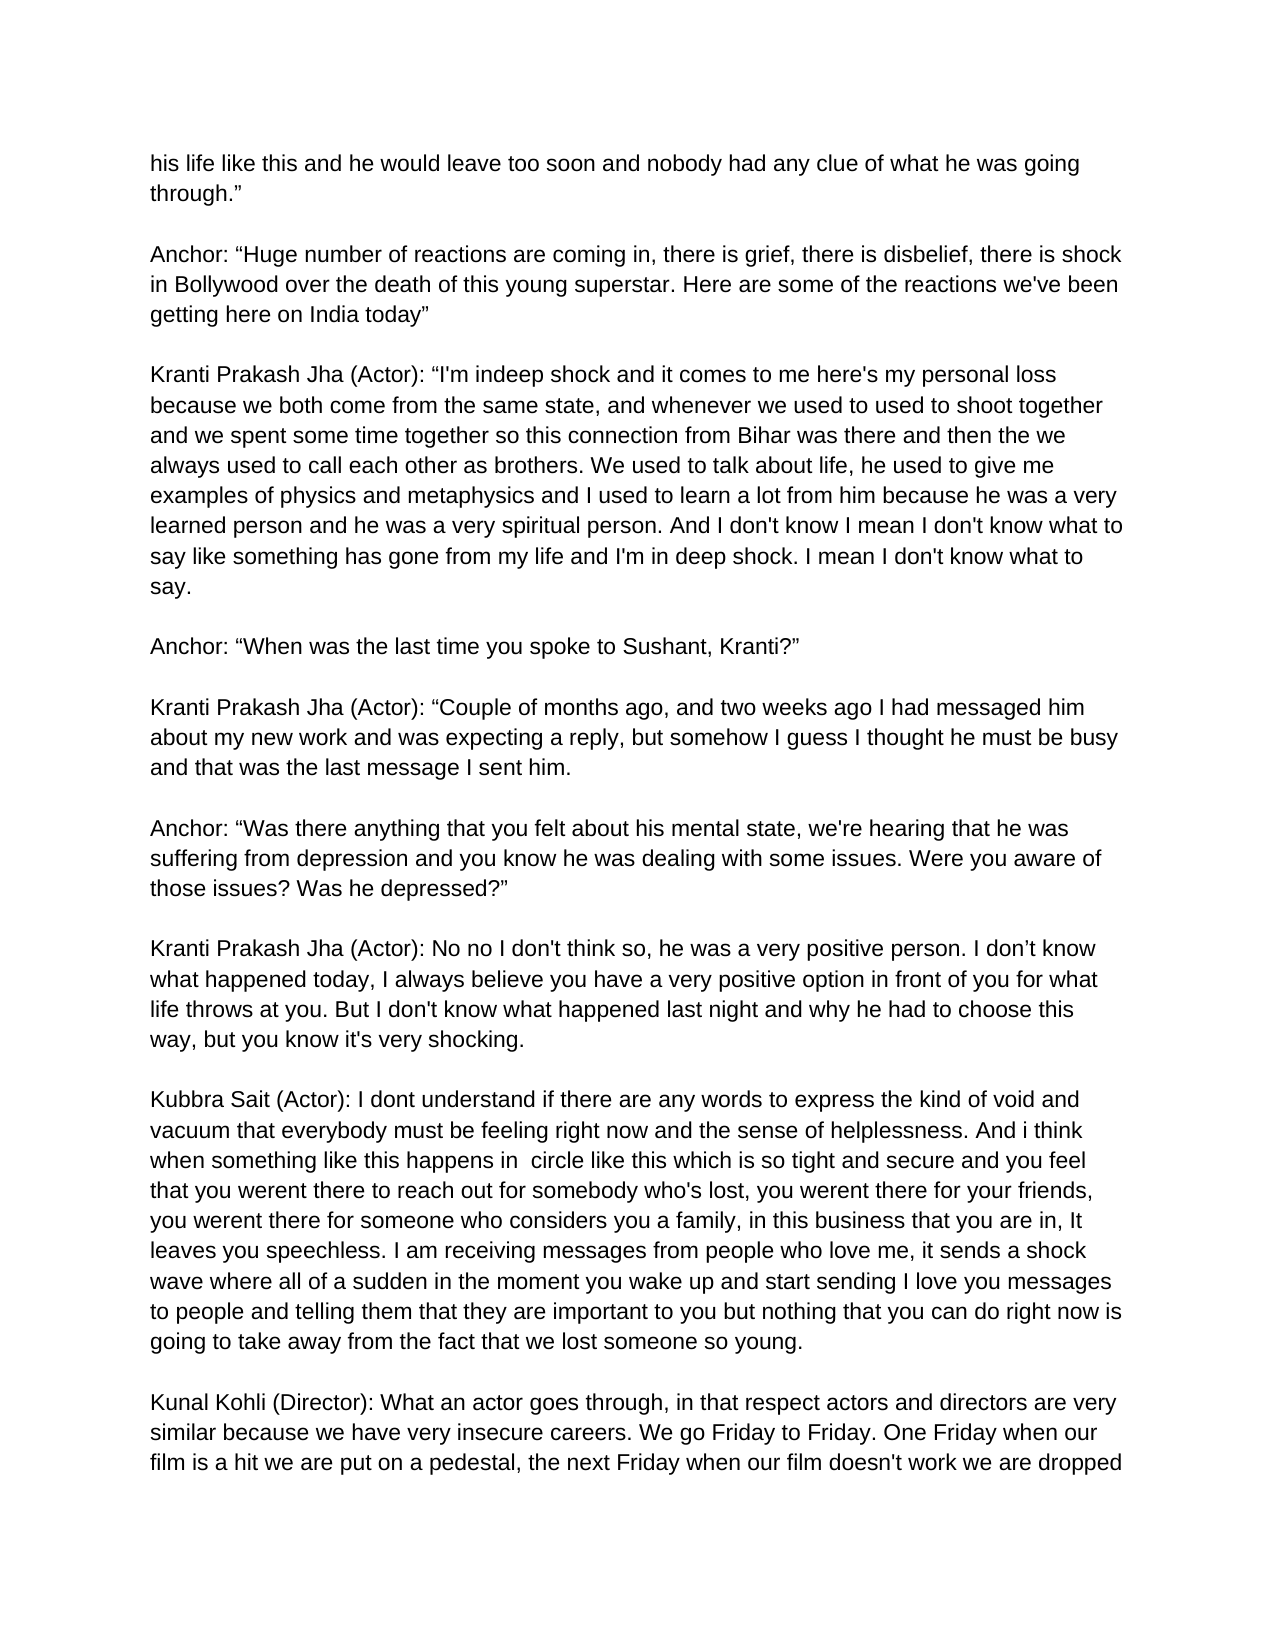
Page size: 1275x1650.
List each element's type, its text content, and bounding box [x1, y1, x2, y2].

text Kubbra Sait (Actor): I dont understand if there are any words to express the kind of void and vacuum that everybody must be feeling right now and the sense of helplessness. And i think when something like this happens in circle like this which is so tight and secure and you feel that you werent there to reach out for somebody who's lost, you werent there for your friends, you werent there for someone who considers you a family, in this business that you are in, It leaves you speechless. I am receiving messages from people who love me, it sends a shock wave where all of a sudden in the moment you wake up and start sending I love you messages to people and telling them that they are important to you but nothing that you can do right now is going to take away from the fact that we lost someone so young. [150, 1086, 1125, 1354]
text Anchor: “When was the last time you spoke to Sushant, Kranti?” [150, 633, 1125, 660]
text Anchor: “Was there anything that you felt about his mental state, we're hearing that he was suffering from depression and you know he was dealing with some issues. Were you aware of those issues? Was he depressed?” [150, 814, 1125, 901]
text Kranti Prakash Jha (Actor): No no I don't think so, he was a very positive person. I don’t know what happened today, I always believe you have a very positive option in front of you for what life throws at you. But I don't know what happened last night and why he had to choose this way, but you know it's very shocking. [150, 935, 1125, 1052]
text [150, 1388, 1125, 1475]
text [150, 150, 1125, 207]
text Anchor: “Huge number of reactions are coming in, there is grief, there is disbelief, there is shock in Bollywood over the death of this young superstar. Here are some of the reactions we've been getting here on India today” [150, 241, 1125, 327]
text Kranti Prakash Jha (Actor): “Couple of months ago, and two weeks ago I had messaged him about my new work and was expecting a reply, but somehow I guess I thought he must be busy and that was the last message I sent him. [150, 694, 1125, 781]
text Kranti Prakash Jha (Actor): “I'm indeep shock and it comes to me here's my personal loss because we both come from the same state, and whenever we used to used to shoot together and we spent some time together so this connection from Bihar was there and then the we always used to call each other as brothers. We used to talk about life, he used to give me examples of physics and metaphysics and I used to learn a lot from him because he was a very learned person and he was a very spiritual person. And I don't know I mean I don't know what to say like something has gone from my life and I'm in deep shock. I mean I don't know what to say. [150, 361, 1125, 599]
